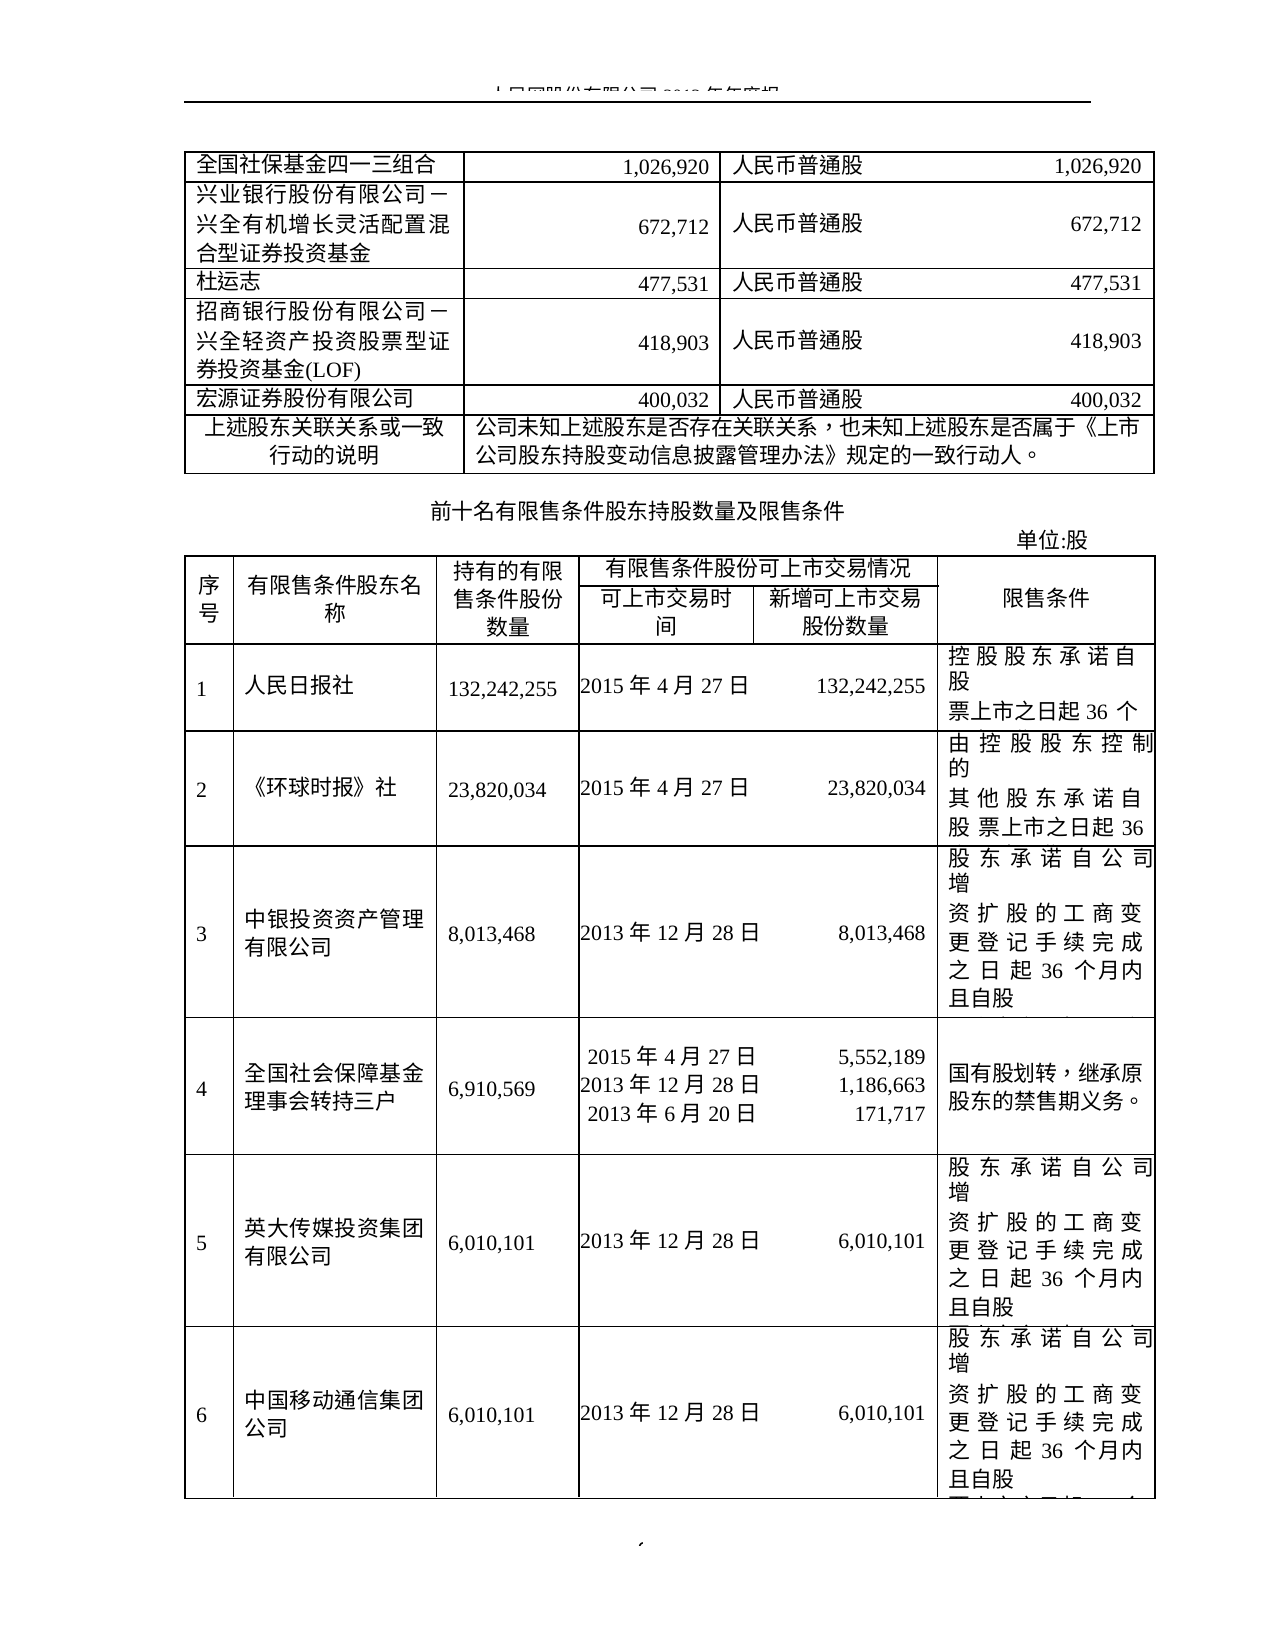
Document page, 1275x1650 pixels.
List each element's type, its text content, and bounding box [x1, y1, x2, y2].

table_header 限售条件 [938, 557, 1154, 643]
table_cell 宏源证券股份有限公司 [186, 386, 463, 414]
table_cell 2015 年 4 月 27 日 132,242,255 [580, 645, 937, 730]
table_cell 23,820,034 [437, 732, 578, 845]
table_cell 400,032 [465, 386, 719, 414]
table_cell 2013 年 12 月 28 日 8,013,468 [580, 847, 937, 1017]
table_header 1,026,920 [465, 153, 719, 181]
table_header 有限售条件股东名 称 [234, 557, 436, 643]
table_cell 6,010,101 [437, 1155, 578, 1326]
table_cell 上述股东关联关系或一致 行动的说明 [186, 416, 463, 473]
table_cell 5 [186, 1155, 233, 1326]
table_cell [938, 1327, 1154, 1497]
table_cell 新增可上市交易 股份数量 [754, 587, 937, 643]
table_cell 672,712 [465, 183, 719, 268]
table_cell 控 股 股 东 承 诺 自 股 票上市之日起 36 个 月内限售。 [938, 645, 1154, 730]
table_cell 2015 年 4 月 27 日 5,552,189 2013 年 12 月 28 日 1,186,663 2013 年 6 月 20 日 171,717 [580, 1018, 937, 1154]
table_cell 可上市交易时 间 [580, 587, 753, 643]
table_header 有限售条件股份可上市交易情况 [580, 557, 937, 585]
table_cell 8,013,468 [437, 847, 578, 1017]
table_cell 全国社会保障基金 理事会转持三户 [234, 1018, 436, 1154]
table_cell 人民日报社 [234, 645, 436, 730]
table_cell 人民币普通股 418,903 [721, 299, 1153, 384]
table_cell 《环球时报》社 [234, 732, 436, 845]
table_cell 公司未知上述股东是否存在关联关系，也未知上述股东是否属于《上市 公司股东持股变动信息披露管理办法》规定的一致行动人。 [465, 416, 1153, 473]
table_header 序 号 [186, 557, 233, 643]
table_cell 杜运志 [186, 269, 463, 298]
table_header 全国社保基金四一三组合 [186, 153, 463, 181]
table_cell 6 [186, 1327, 233, 1497]
table_cell 人民币普通股 477,531 [721, 269, 1153, 298]
table_cell 国有股划转，继承原 股东的禁售期义务。 [938, 1018, 1154, 1154]
table_cell 3 [186, 847, 233, 1017]
text 前十名有限售条件股东持股数量及限售条件 [430, 496, 1100, 525]
table_cell 招商银行股份有限公司－ 兴全轻资产投资股票型证 券投资基金(LOF) [186, 299, 463, 384]
table_cell 中国移动通信集团 公司 [234, 1327, 436, 1497]
table_cell 4 [186, 1018, 233, 1154]
table_cell 中银投资资产管理 有限公司 [234, 847, 436, 1017]
table_cell 477,531 [465, 269, 719, 298]
table_cell 2015 年 4 月 27 日 23,820,034 [580, 732, 937, 845]
table_cell 由 控 股 股 东 控 制 的 其 他 股 东 承 诺 自 股 票上市之日起 36 个 月内限售。 [938, 732, 1154, 845]
table_cell 英大传媒投资集团 有限公司 [234, 1155, 436, 1326]
table_cell 人民币普通股 400,032 [721, 386, 1153, 414]
table_cell 6,910,569 [437, 1018, 578, 1154]
table_cell 418,903 [465, 299, 719, 384]
table_cell 1 [186, 645, 233, 730]
table_cell 2013 年 12 月 28 日 6,010,101 [580, 1155, 937, 1326]
table_header 持有的有限 售条件股份 数量 [437, 557, 578, 643]
table_cell 2013 年 12 月 28 日 6,010,101 [580, 1327, 937, 1497]
table_cell 2 [186, 732, 233, 845]
table_header 人民币普通股 1,026,920 [721, 153, 1153, 181]
table_cell 6,010,101 [437, 1327, 578, 1497]
table_cell 兴业银行股份有限公司－ 兴全有机增长灵活配置混 合型证券投资基金 [186, 183, 463, 268]
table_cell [938, 1155, 1154, 1326]
table_cell 股 东 承 诺 自 公 司 增 资 扩 股 的 工 商 变 更 登 记 手 续 完 成 之 日 起 36 个月内且自股 票上市之日起 12 个 月内限售。 [938, 847, 1154, 1017]
text 单位:股 [173, 525, 1088, 555]
table_cell 132,242,255 [437, 645, 578, 730]
table_cell 人民币普通股 672,712 [721, 183, 1153, 268]
